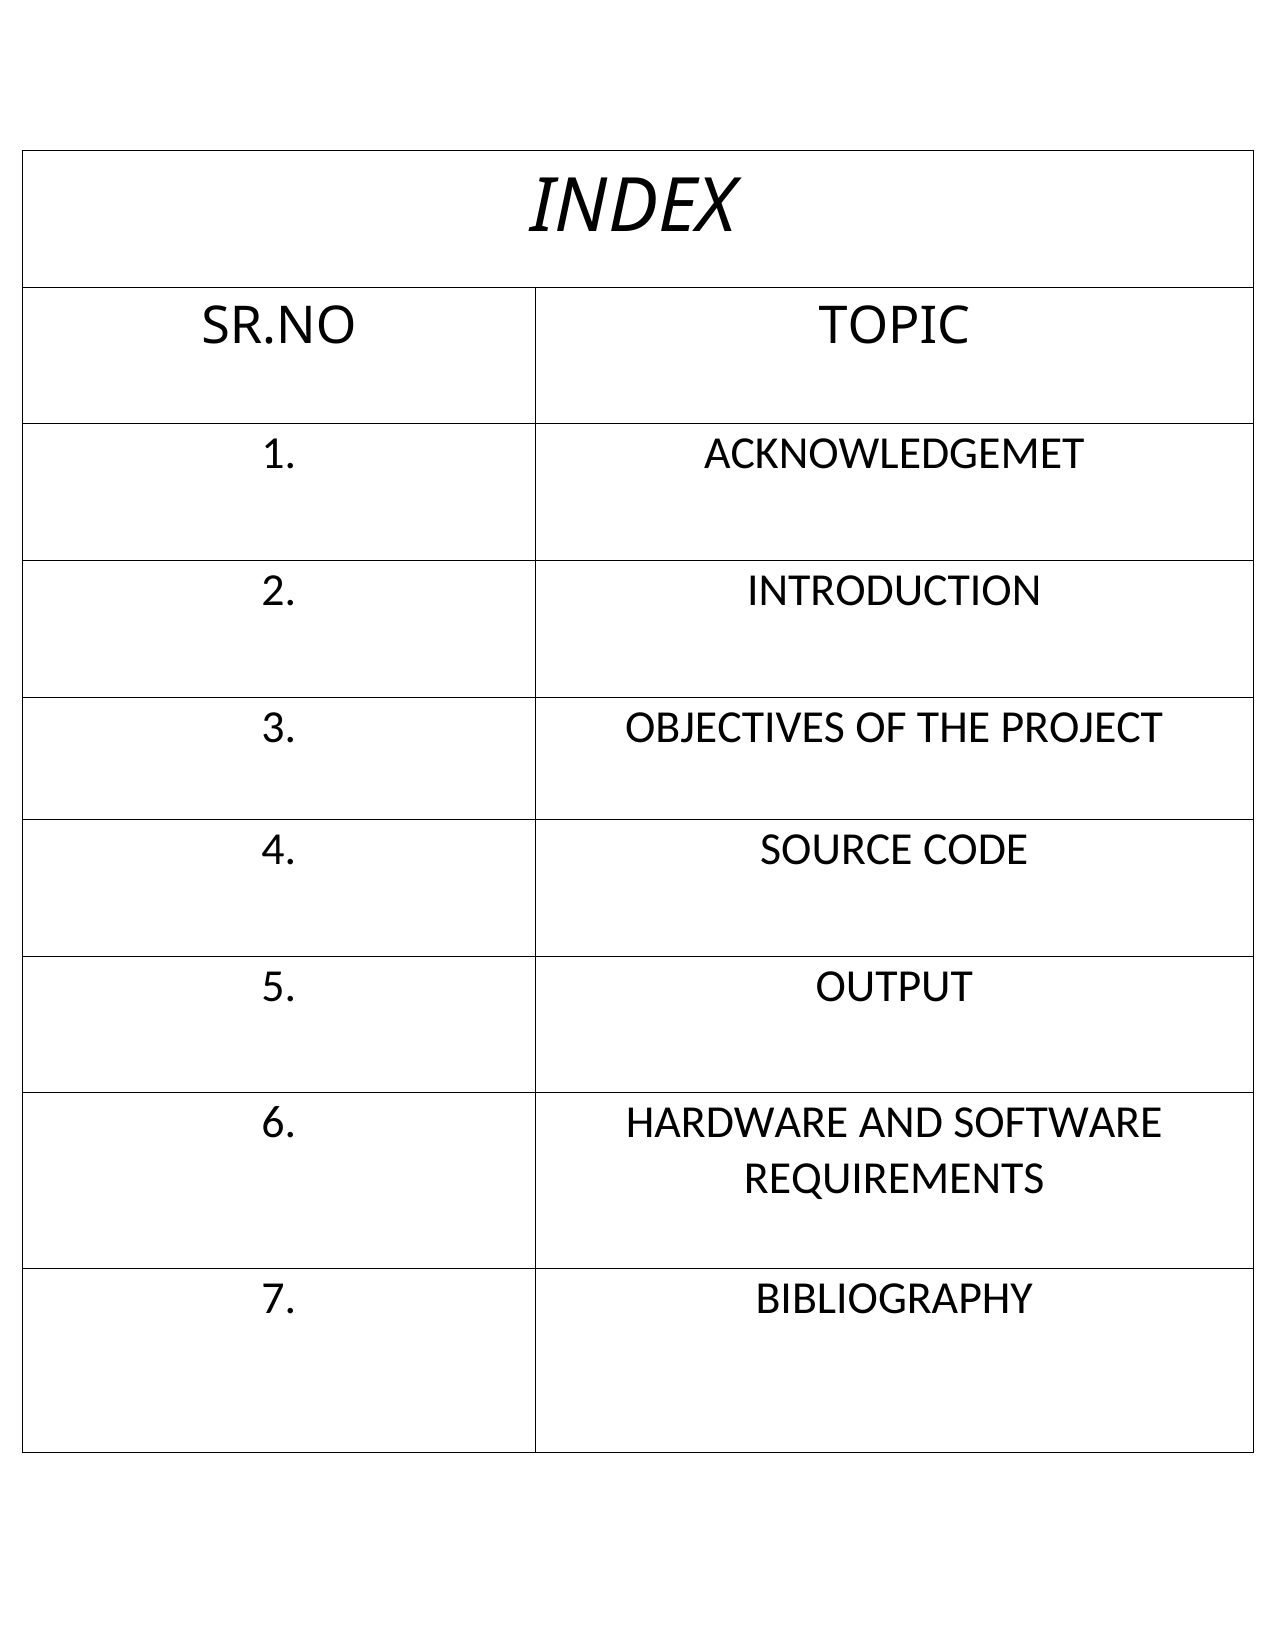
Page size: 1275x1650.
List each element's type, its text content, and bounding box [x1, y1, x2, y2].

table_cell 1. [23, 424, 535, 560]
table_cell SR.NO [23, 288, 535, 423]
table_cell 2. [23, 561, 535, 697]
table_cell HARDWARE AND SOFTWARE REQUIREMENTS [536, 1093, 1253, 1268]
table_cell 5. [23, 957, 535, 1092]
table_cell 3. [23, 698, 535, 819]
table_cell 7. [23, 1269, 535, 1452]
table_cell OUTPUT [536, 957, 1253, 1092]
table_header INDEX [23, 151, 1253, 287]
table_cell 6. [23, 1093, 535, 1268]
table_cell TOPIC [536, 288, 1253, 423]
table_cell SOURCE CODE [536, 820, 1253, 956]
table_cell 4. [23, 820, 535, 956]
table_cell INTRODUCTION [536, 561, 1253, 697]
table_cell ACKNOWLEDGEMET [536, 424, 1253, 560]
table_cell BIBLIOGRAPHY [536, 1269, 1253, 1452]
table_cell OBJECTIVES OF THE PROJECT [536, 698, 1253, 819]
